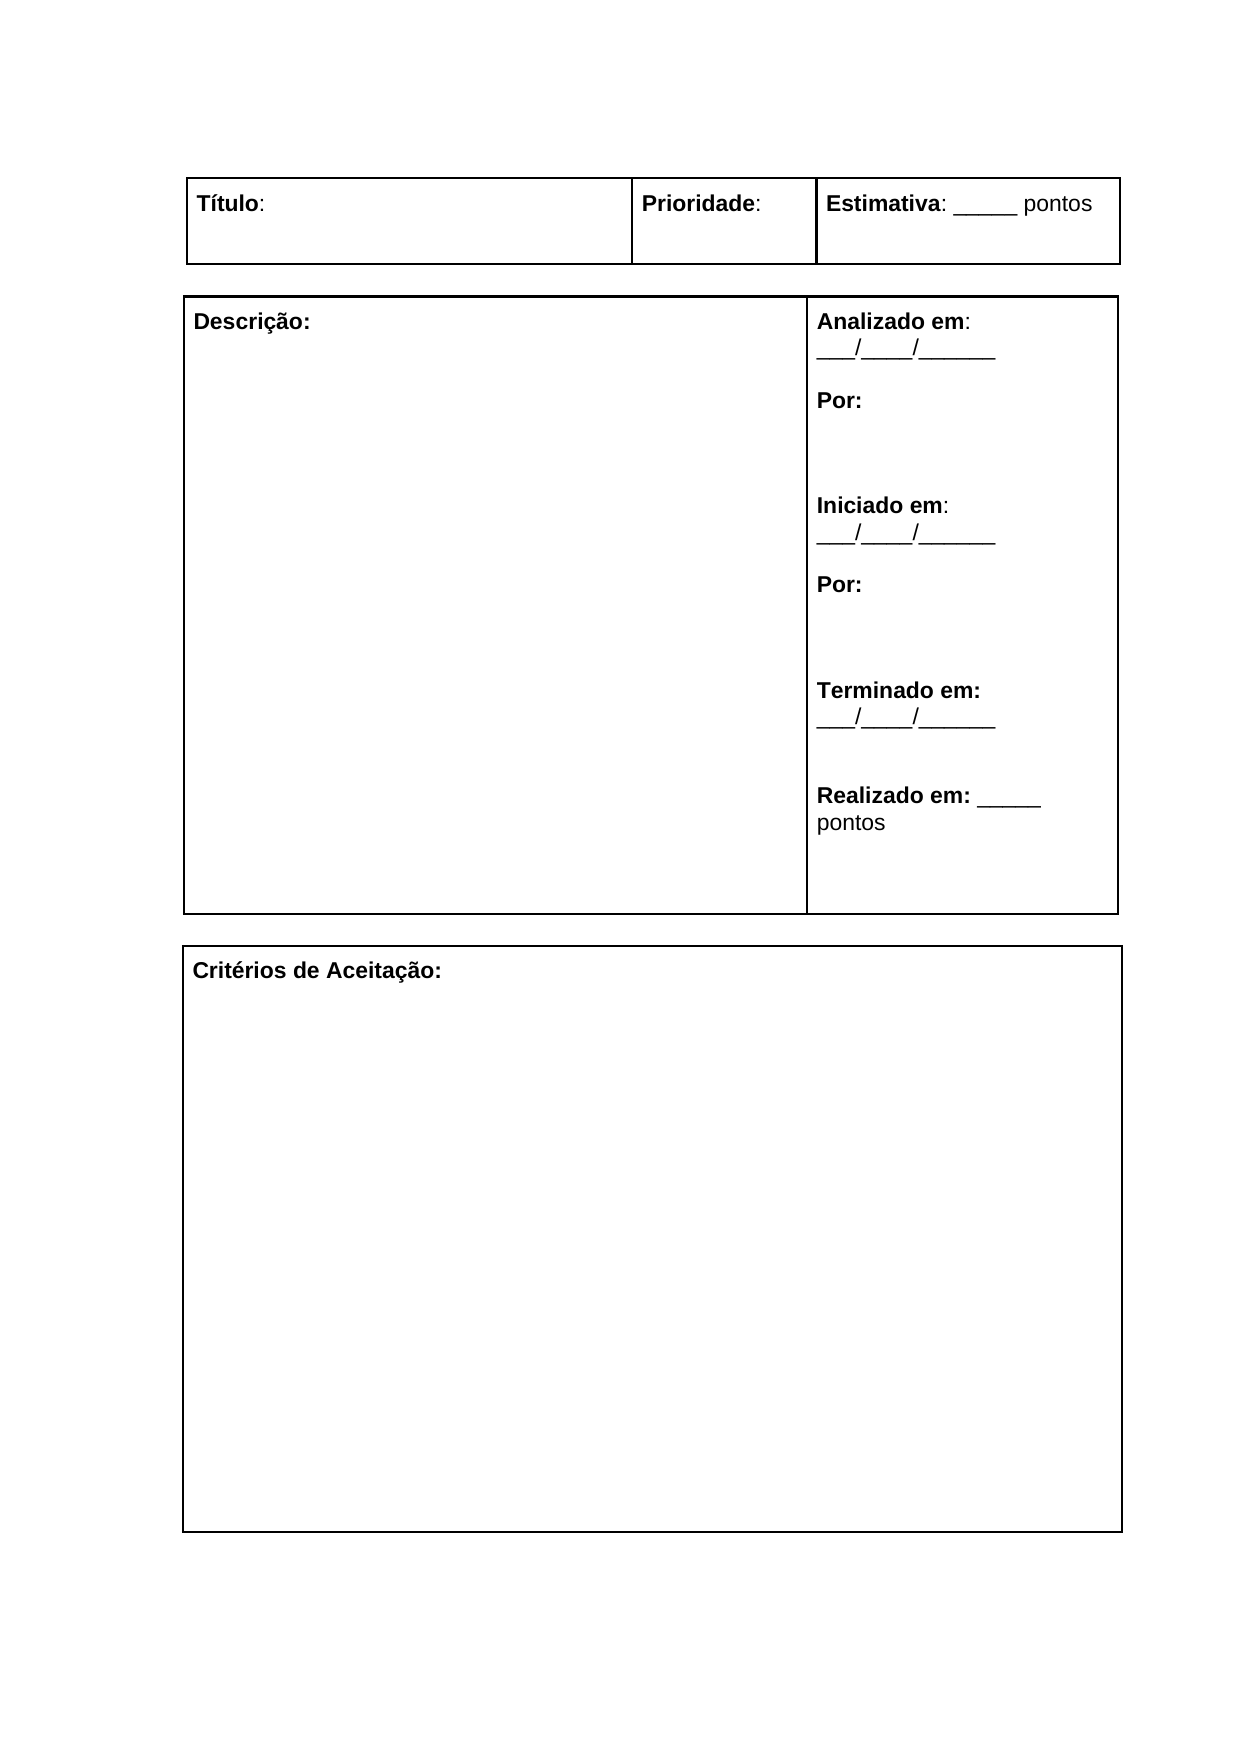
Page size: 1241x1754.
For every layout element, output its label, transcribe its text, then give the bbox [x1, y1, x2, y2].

table_header Estimativa: _____ pontos [818, 179, 1119, 263]
table_header Descrição: [185, 298, 806, 912]
table_header Título: [188, 179, 631, 263]
table_header Prioridade: [633, 179, 815, 263]
table_header Critérios de Aceitação: [184, 947, 1121, 1531]
table_header Analizado em: ___/____/______ Por: Iniciado em: ___/____/______ Por: Terminado em: ___/____/______ Realizado em: _____ pontos [808, 298, 1117, 912]
